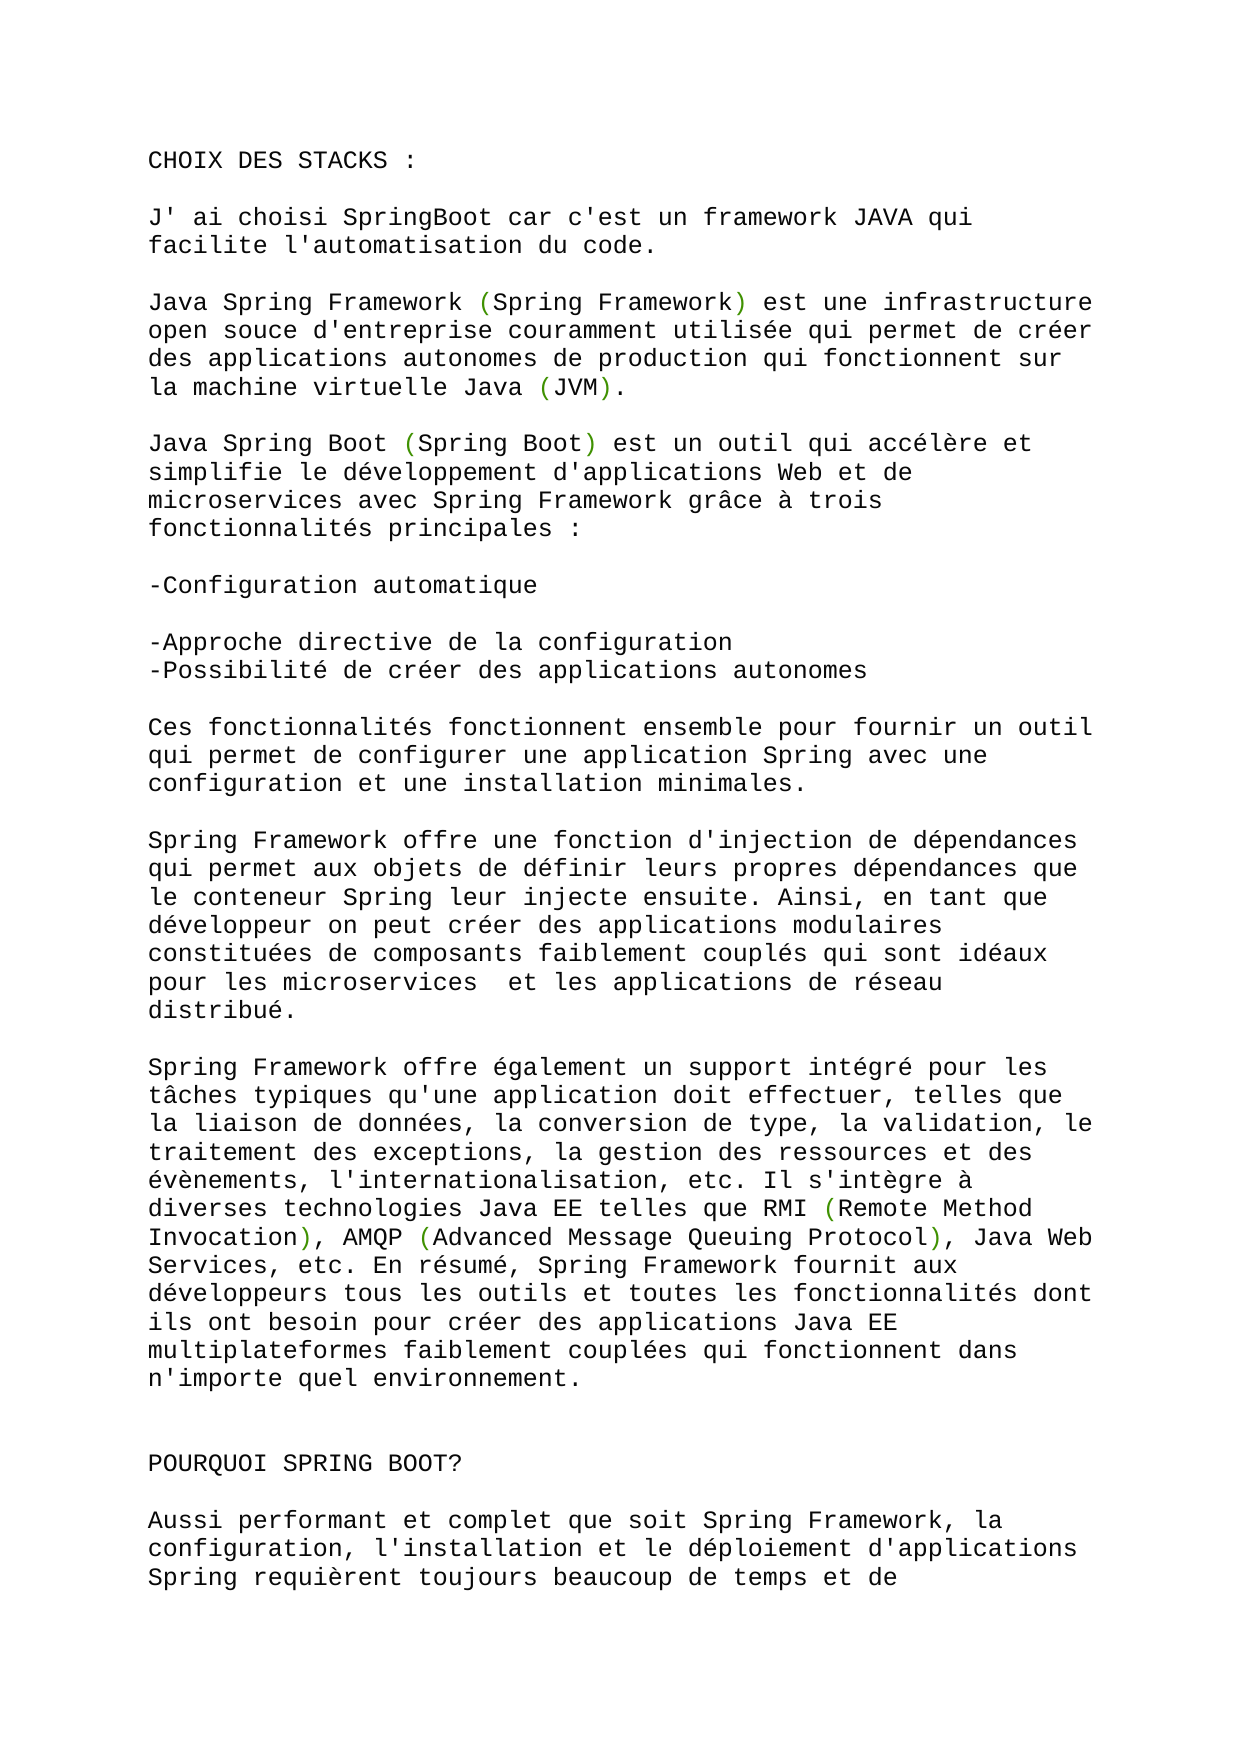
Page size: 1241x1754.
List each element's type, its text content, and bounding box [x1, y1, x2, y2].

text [148, 204, 1093, 1593]
text CHOIX DES STACKS : [148, 148, 1093, 176]
